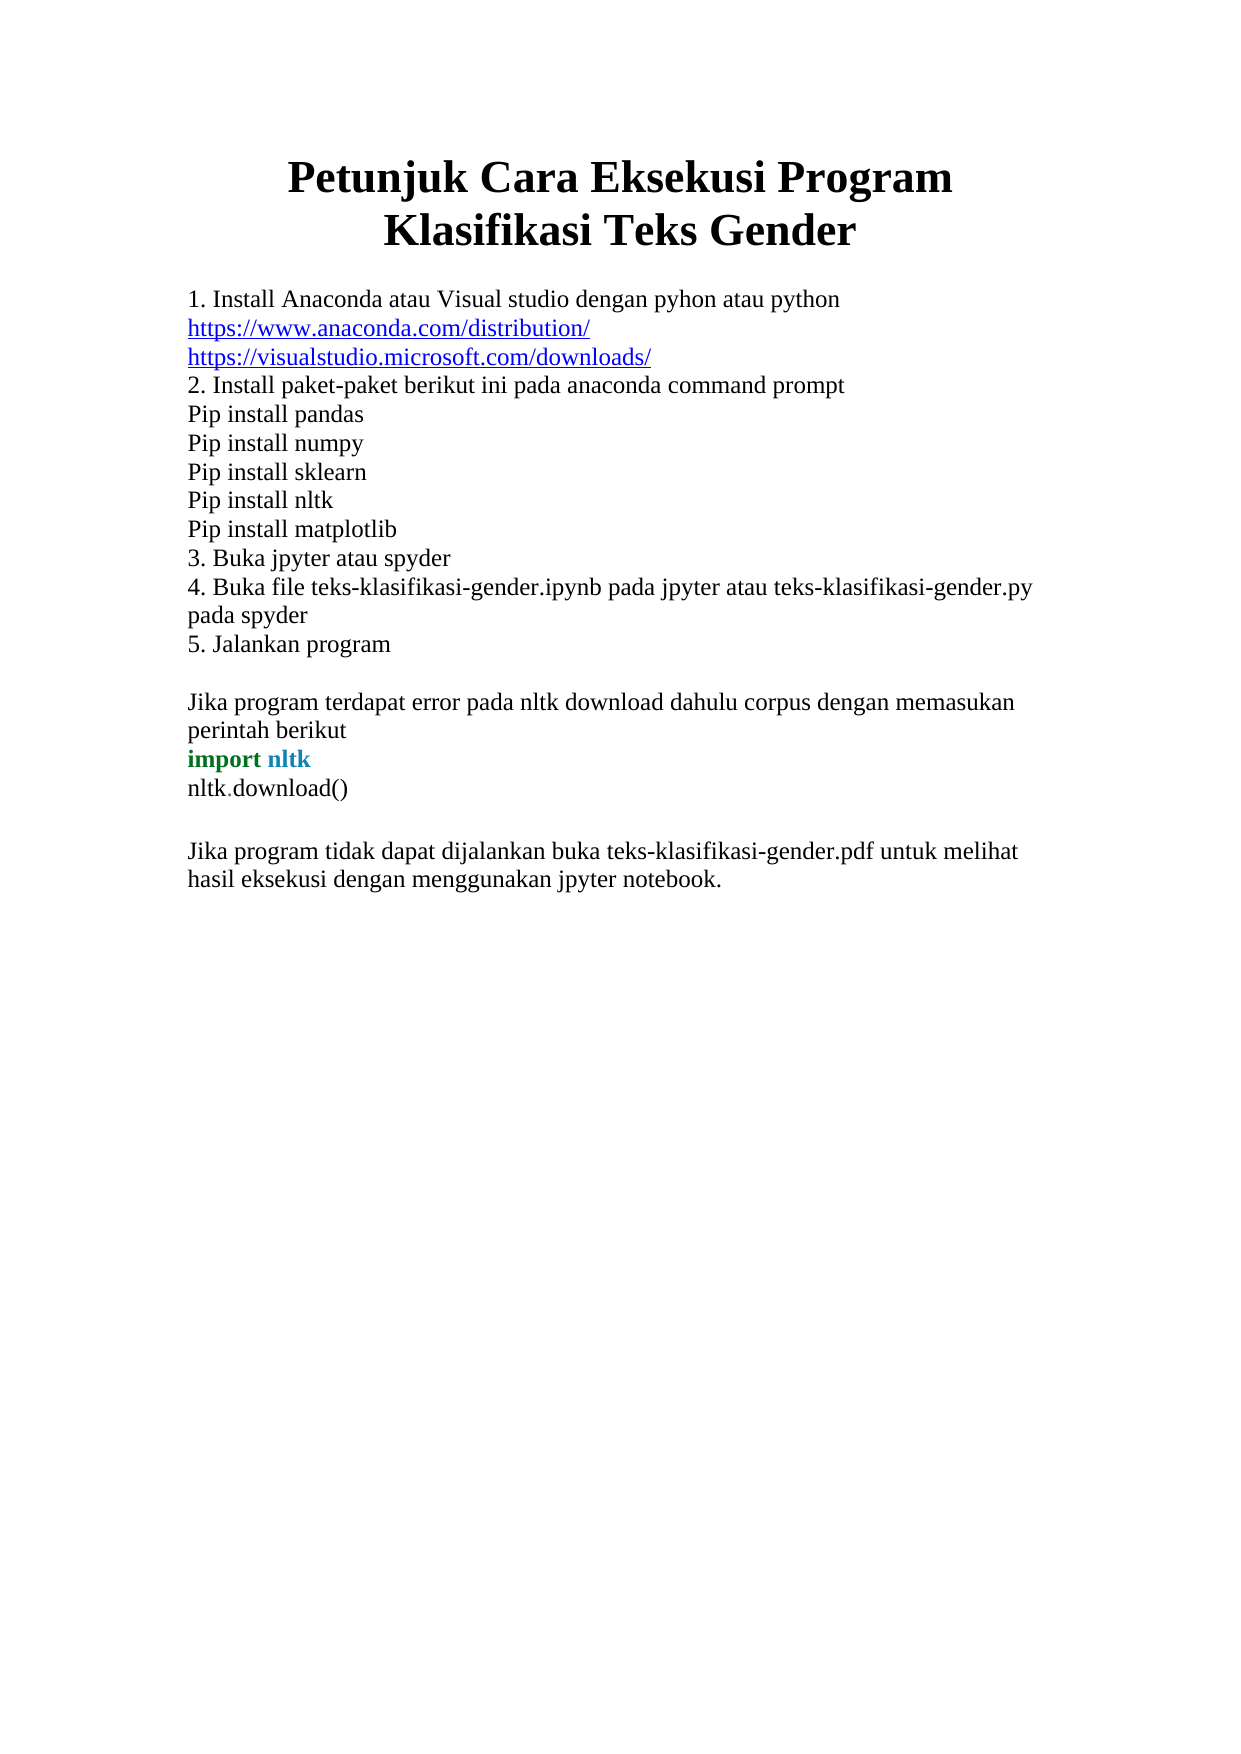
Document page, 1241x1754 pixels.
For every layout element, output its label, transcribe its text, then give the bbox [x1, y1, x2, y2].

list https://visualstudio.microsoft.com/downloads/ [187, 342, 1053, 370]
list Buka file teks-klasifikasi-gender.ipynb pada jpyter atau teks-klasifikasi-gender.py pada spyder [187, 572, 1053, 629]
list Pip install pandas [187, 399, 1053, 428]
text Petunjuk Cara Eksekusi Program [187, 150, 1053, 203]
list Install paket-paket berikut ini pada anaconda command prompt [187, 370, 1053, 399]
list Install Anaconda atau Visual studio dengan pyhon atau python [187, 284, 1053, 313]
text nltk.download() [187, 773, 1053, 836]
list Pip install numpy [187, 428, 1053, 457]
list Pip install sklearn [187, 457, 1053, 485]
text import nltk [187, 744, 1053, 773]
text Klasifikasi Teks Gender [187, 203, 1053, 255]
list Pip install matplotlib [187, 514, 1053, 543]
list Jika program terdapat error pada nltk download dahulu corpus dengan memasukan perintah berikut [187, 687, 1053, 744]
list Jalankan program [187, 629, 1053, 658]
list Buka jpyter atau spyder [187, 543, 1053, 572]
list https://www.anaconda.com/distribution/ [187, 313, 1053, 342]
list Pip install nltk [187, 485, 1053, 514]
text Jika program tidak dapat dijalankan buka teks-klasifikasi-gender.pdf untuk melihat hasil eksekusi dengan menggunakan jpyter notebook. [187, 836, 1053, 893]
